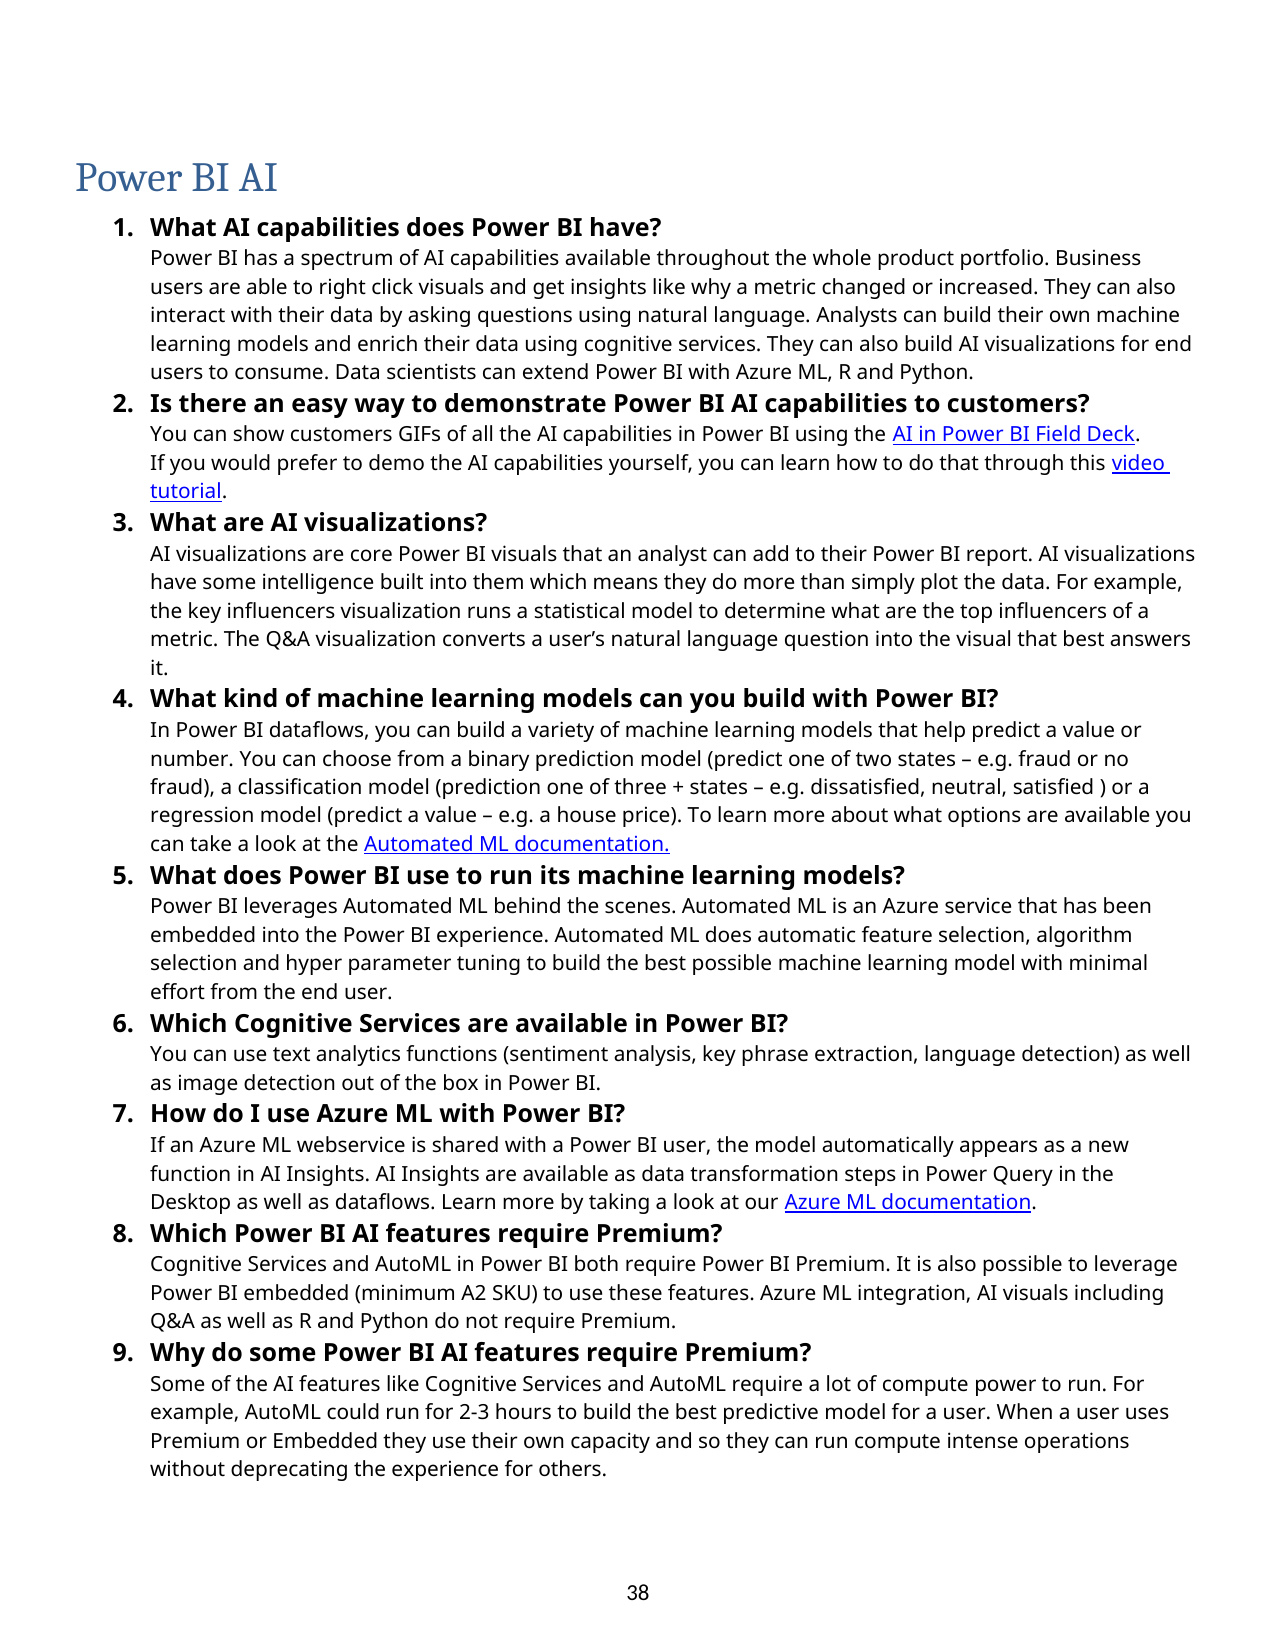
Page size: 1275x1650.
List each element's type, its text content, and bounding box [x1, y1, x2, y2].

list What are AI visualizations? [112, 505, 1200, 539]
list Why do some Power BI AI features require Premium? [112, 1335, 1200, 1369]
list If you would prefer to demo the AI capabilities yourself, you can learn how to do that through this video tutorial. [150, 448, 1200, 505]
list If an Azure ML webservice is shared with a Power BI user, the model automatically appears as a new function in AI Insights. AI Insights are available as data transformation steps in Power Query in the Desktop as well as dataflows. Learn more by taking a look at our Azure ML documentation. [150, 1130, 1200, 1216]
list Cognitive Services and AutoML in Power BI both require Power BI Premium. It is also possible to leverage Power BI embedded (minimum A2 SKU) to use these features. Azure ML integration, AI visuals including Q&A as well as R and Python do not require Premium. [150, 1249, 1200, 1335]
list What does Power BI use to run its machine learning models? [112, 857, 1200, 891]
list AI visualizations are core Power BI visuals that an analyst can add to their Power BI report. AI visualizations have some intelligence built into them which means they do more than simply plot the data. For example, the key influencers visualization runs a statistical model to determine what are the top influencers of a metric. The Q&A visualization converts a user’s natural language question into the visual that best answers it. [150, 539, 1200, 681]
list Power BI leverages Automated ML behind the scenes. Automated ML is an Azure service that has been embedded into the Power BI experience. Automated ML does automatic feature selection, algorithm selection and hyper parameter tuning to build the best possible machine learning model with minimal effort from the end user. [150, 891, 1200, 1005]
list Which Cognitive Services are available in Power BI? You can use text analytics functions (sentiment analysis, key phrase extraction, language detection) as well as image detection out of the box in Power BI. [112, 1005, 1200, 1096]
list Some of the AI features like Cognitive Services and AutoML require a lot of compute power to run. For example, AutoML could run for 2-3 hours to build the best predictive model for a user. When a user uses Premium or Embedded they use their own capacity and so they can run compute intense operations without deprecating the experience for others. [150, 1369, 1200, 1483]
list Which Power BI AI features require Premium? [112, 1216, 1200, 1249]
list Is there an easy way to demonstrate Power BI AI capabilities to customers? [112, 386, 1200, 419]
list What kind of machine learning models can you build with Power BI? [112, 681, 1200, 715]
list In Power BI dataflows, you can build a variety of machine learning models that help predict a value or number. You can choose from a binary prediction model (predict one of two states – e.g. fraud or no fraud), a classification model (prediction one of three + states – e.g. dissatisfied, neutral, satisfied ) or a regression model (predict a value – e.g. a house price). To learn more about what options are available you can take a look at the Automated ML documentation. [150, 715, 1200, 857]
list What AI capabilities does Power BI have? [112, 209, 1200, 243]
subtitle Power BI AI [75, 154, 1200, 202]
list Power BI has a spectrum of AI capabilities available throughout the whole product portfolio. Business users are able to right click visuals and get insights like why a metric changed or increased. They can also interact with their data by asking questions using natural language. Analysts can build their own machine learning models and enrich their data using cognitive services. They can also build AI visualizations for end users to consume. Data scientists can extend Power BI with Azure ML, R and Python. [150, 243, 1200, 386]
list How do I use Azure ML with Power BI? [112, 1096, 1200, 1130]
list You can show customers GIFs of all the AI capabilities in Power BI using the AI in Power BI Field Deck. [150, 419, 1200, 448]
